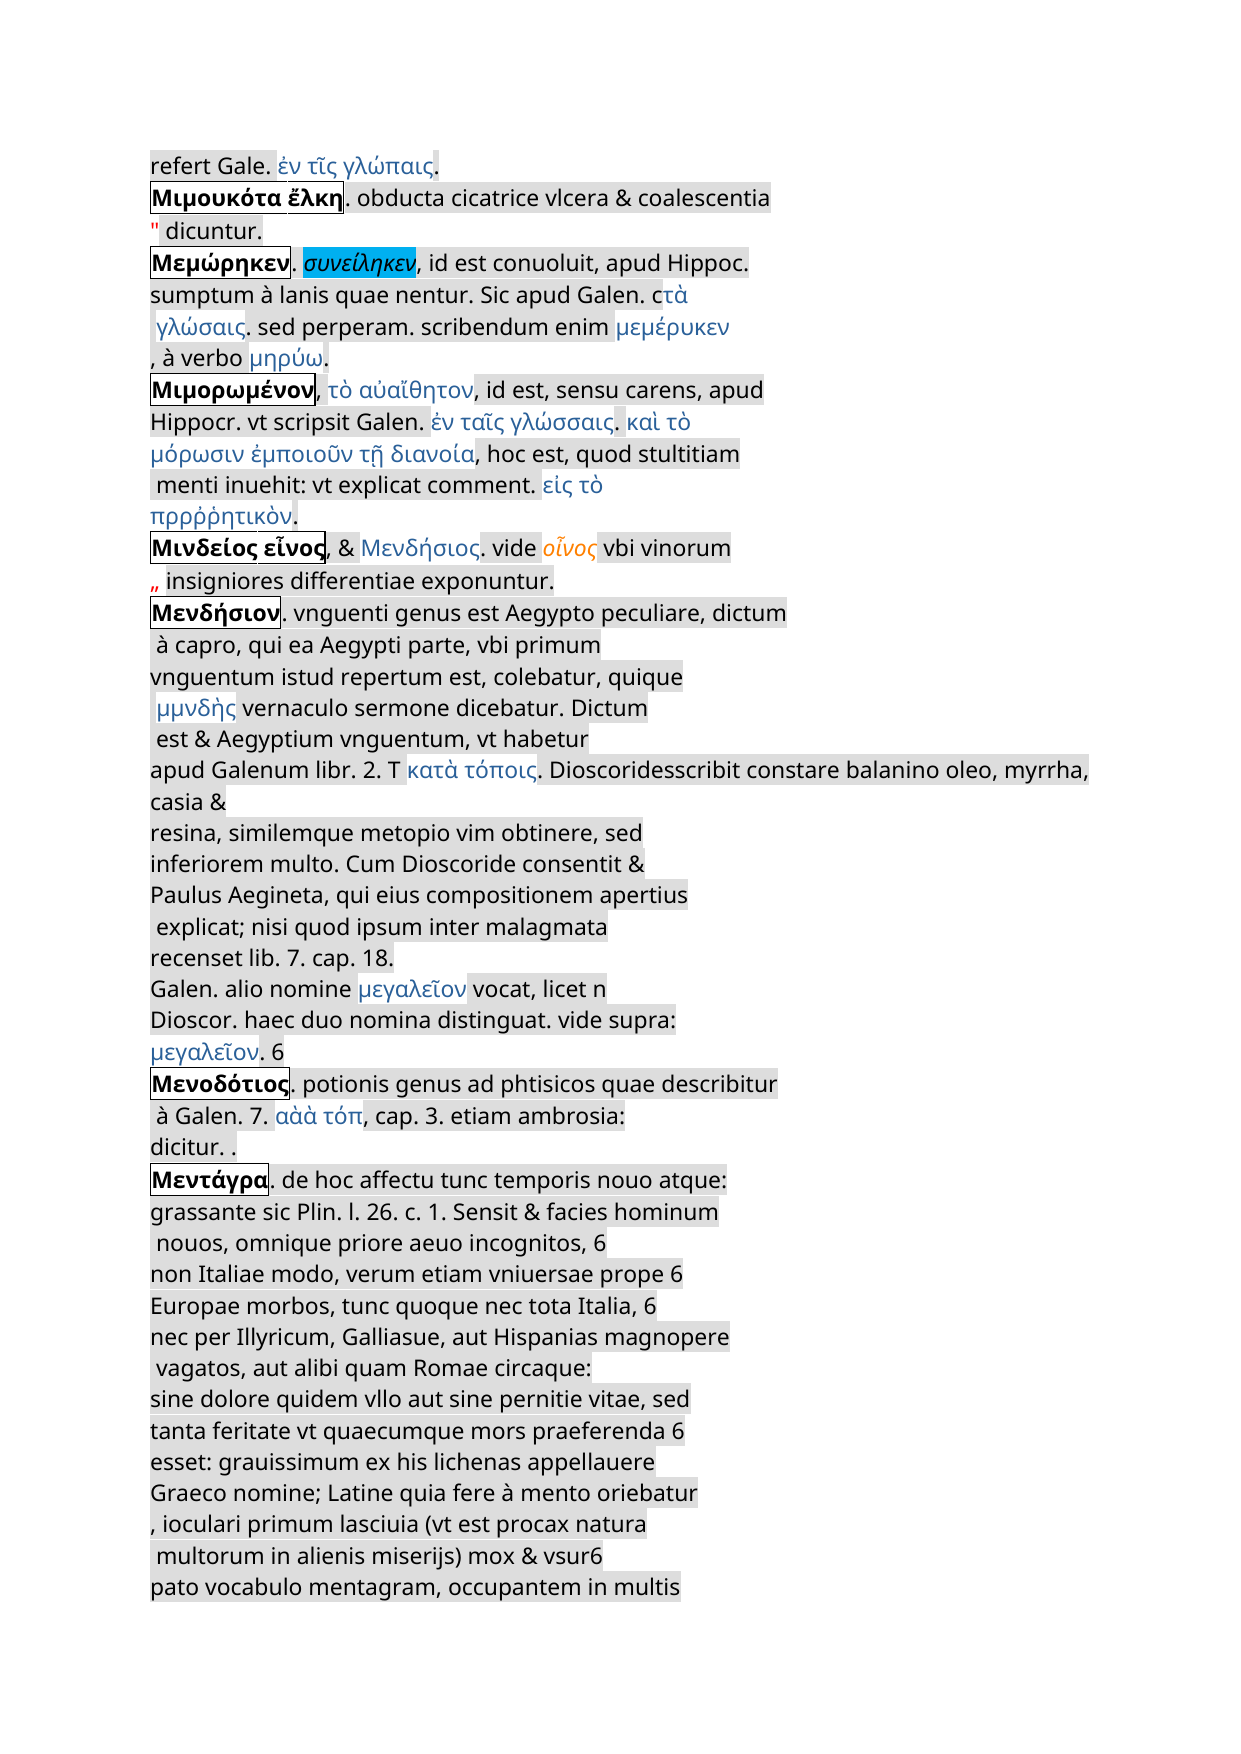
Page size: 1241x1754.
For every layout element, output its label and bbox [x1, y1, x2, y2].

text [150, 150, 1090, 1602]
